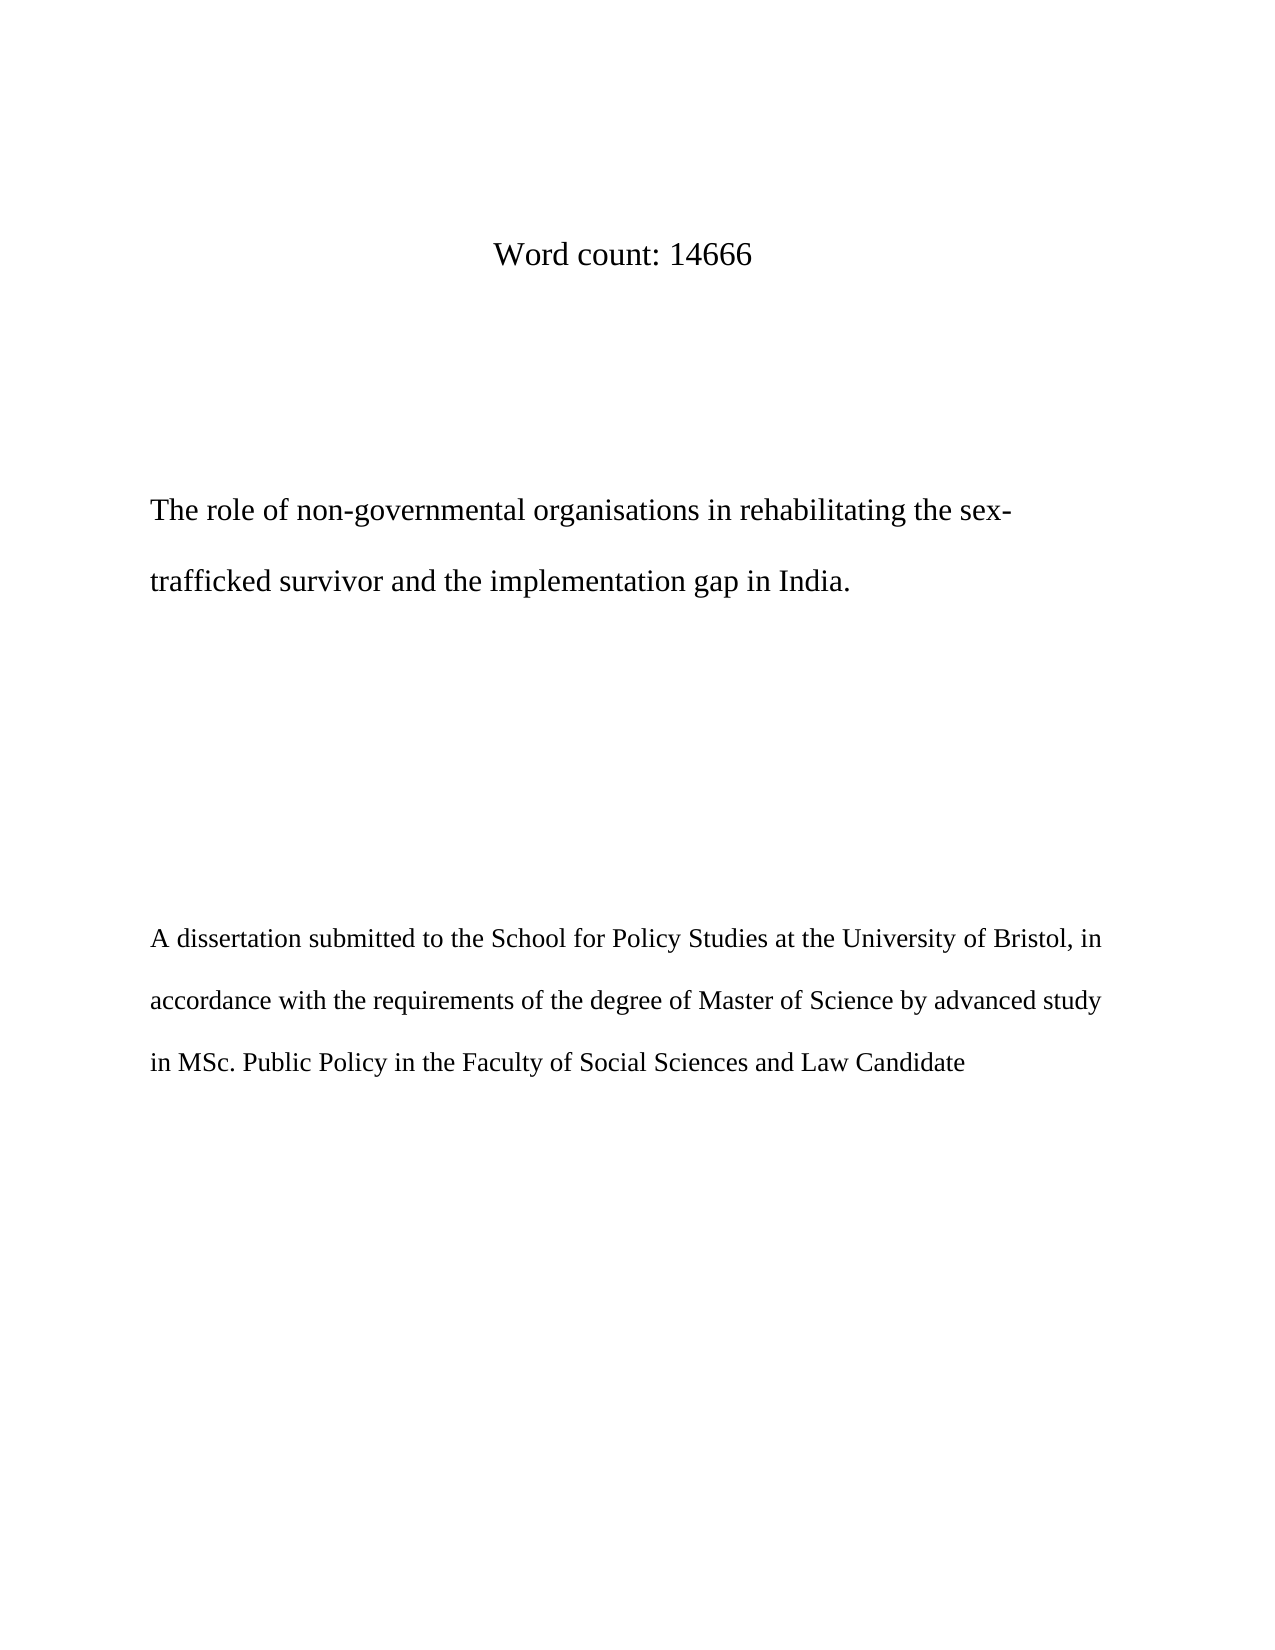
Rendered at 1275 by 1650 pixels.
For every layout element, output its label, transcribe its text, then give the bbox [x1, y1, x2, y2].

text The role of non-governmental organisations in rehabilitating the sex- trafficked survivor and the implementation gap in India. [150, 491, 1015, 598]
text A dissertation submitted to the School for Policy Studies at the University of Bristol, in accordance with the requirements of the degree of Master of Science by advanced study in MSc. Public Policy in the Faculty of Social Sciences and Law Candidate [150, 922, 1103, 1077]
subtitle Word count: 14666 [337, 234, 908, 272]
